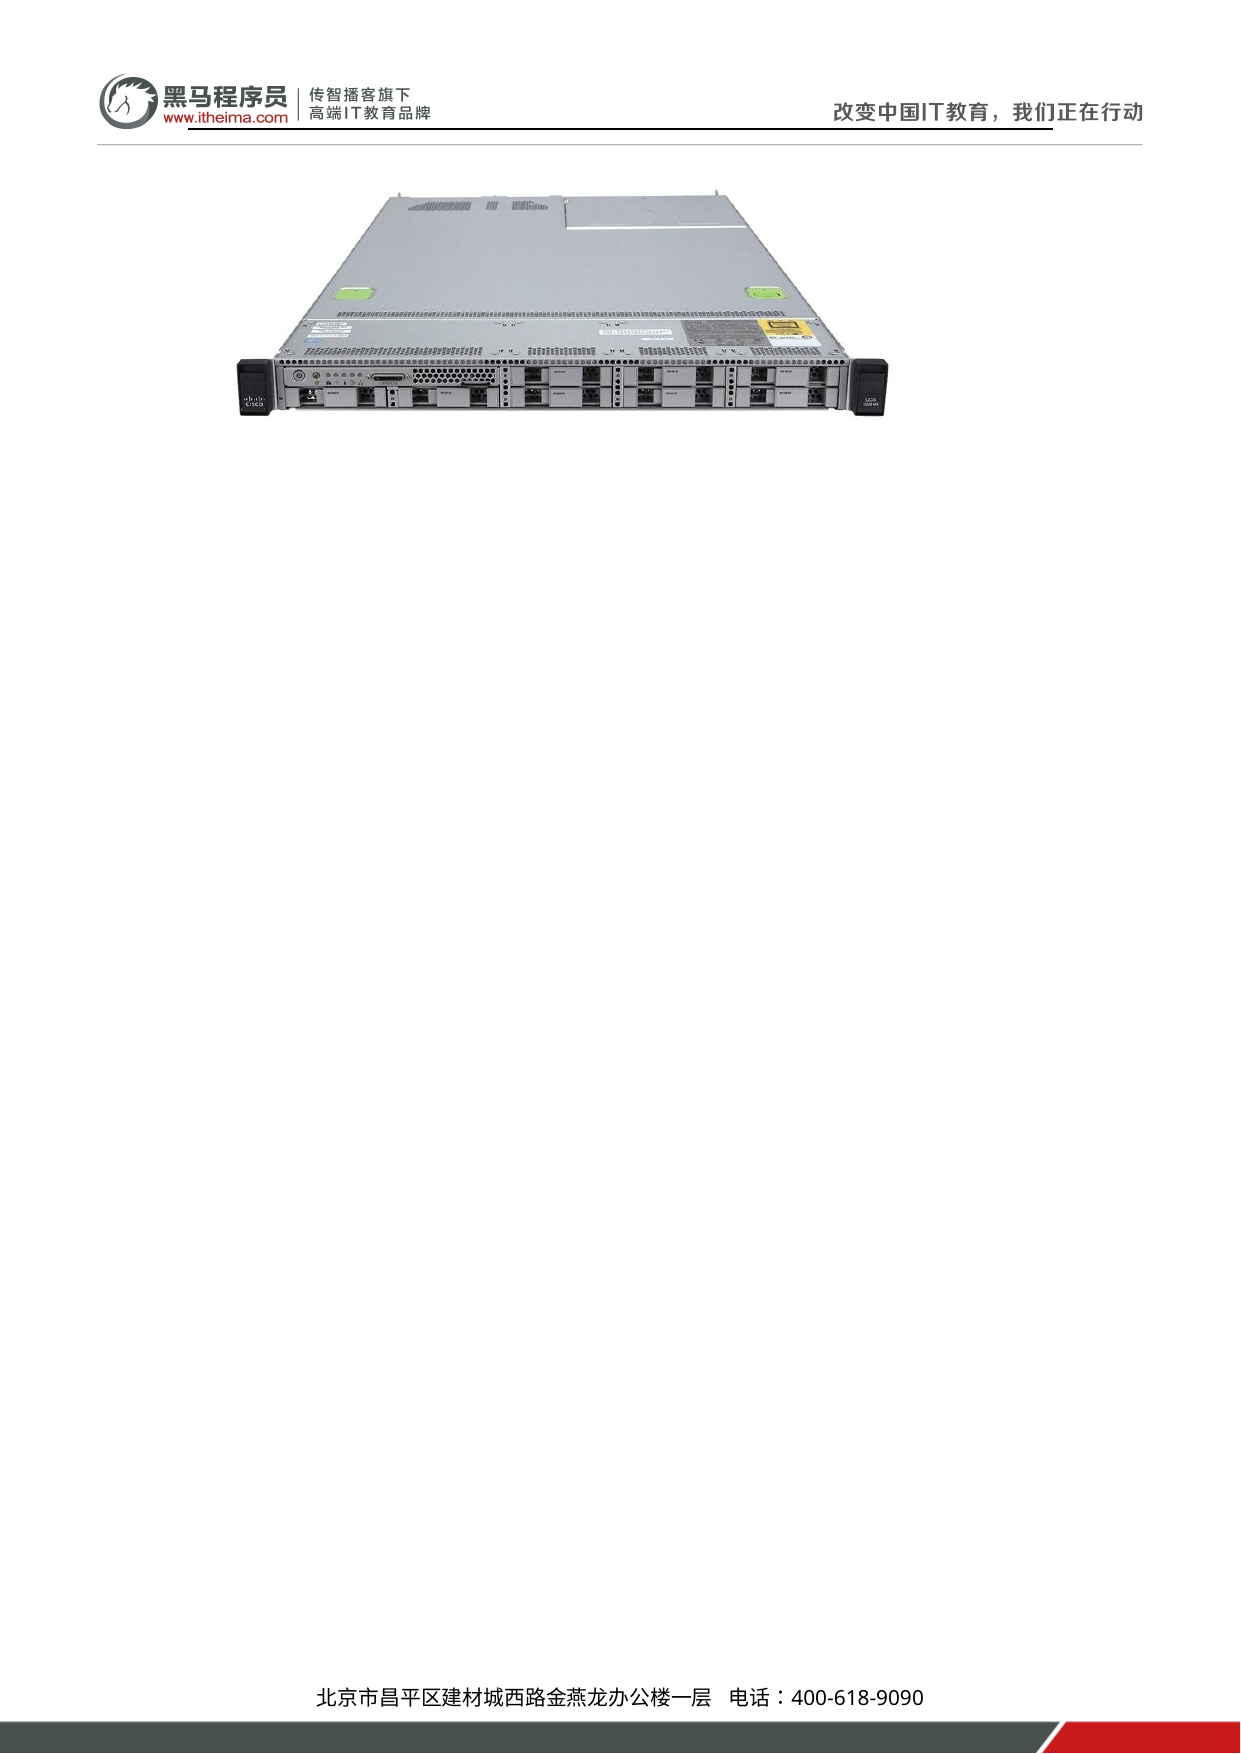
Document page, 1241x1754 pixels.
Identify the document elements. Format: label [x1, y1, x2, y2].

picture [231, 162, 893, 427]
picture [0, 1662, 1241, 1753]
picture [0, 3, 1241, 153]
